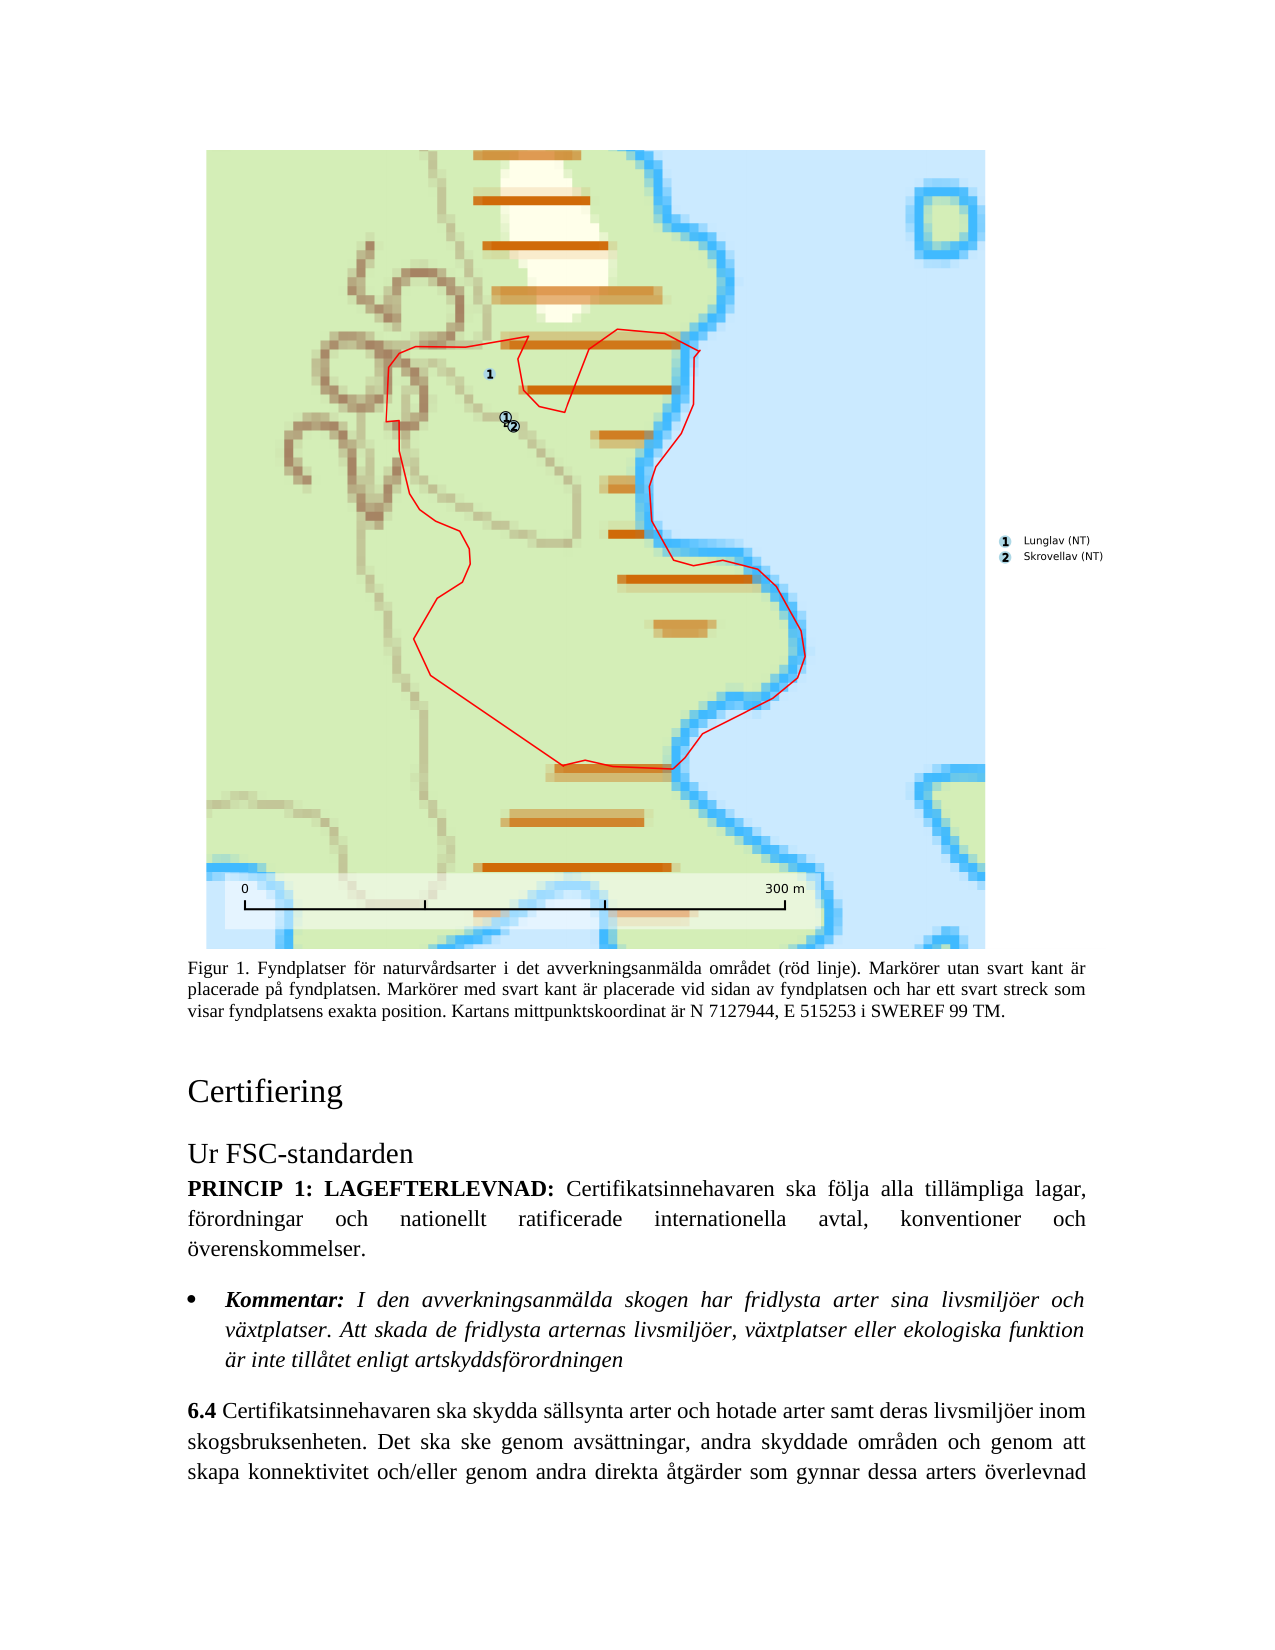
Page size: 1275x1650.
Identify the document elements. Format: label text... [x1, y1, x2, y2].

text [187, 1398, 1087, 1484]
subtitle Ur FSC-standarden [187, 1136, 1087, 1170]
text PRINCIP 1: LAGEFTERLEVNAD: Certifikatsinnehavaren ska följa alla tillämpliga lagar, förordningar och nationellt ratificerade internationella avtal, konventioner och överenskommelser. [187, 1175, 1087, 1261]
picture [206, 150, 1107, 949]
text Figur 1. Fyndplatser för naturvårdsarter i det avverkningsanmälda området (röd linje). Markörer utan svart kant är placerade på fyndplatsen. Markörer med svart kant är placerade vid sidan av fyndplatsen och har ett svart streck som visar fyndplatsens exakta position. Kartans mittpunktskoordinat är N 7127944, E 515253 i SWEREF 99 TM. [187, 957, 1087, 1021]
subtitle Certifiering [187, 1071, 1087, 1109]
list Kommentar: I den avverkningsanmälda skogen har fridlysta arter sina livsmiljöer och växtplatser. Att skada de fridlysta arternas livsmiljöer, växtplatser eller ekologiska funktion är inte tillåtet enligt artskyddsförordningen [187, 1286, 1087, 1373]
